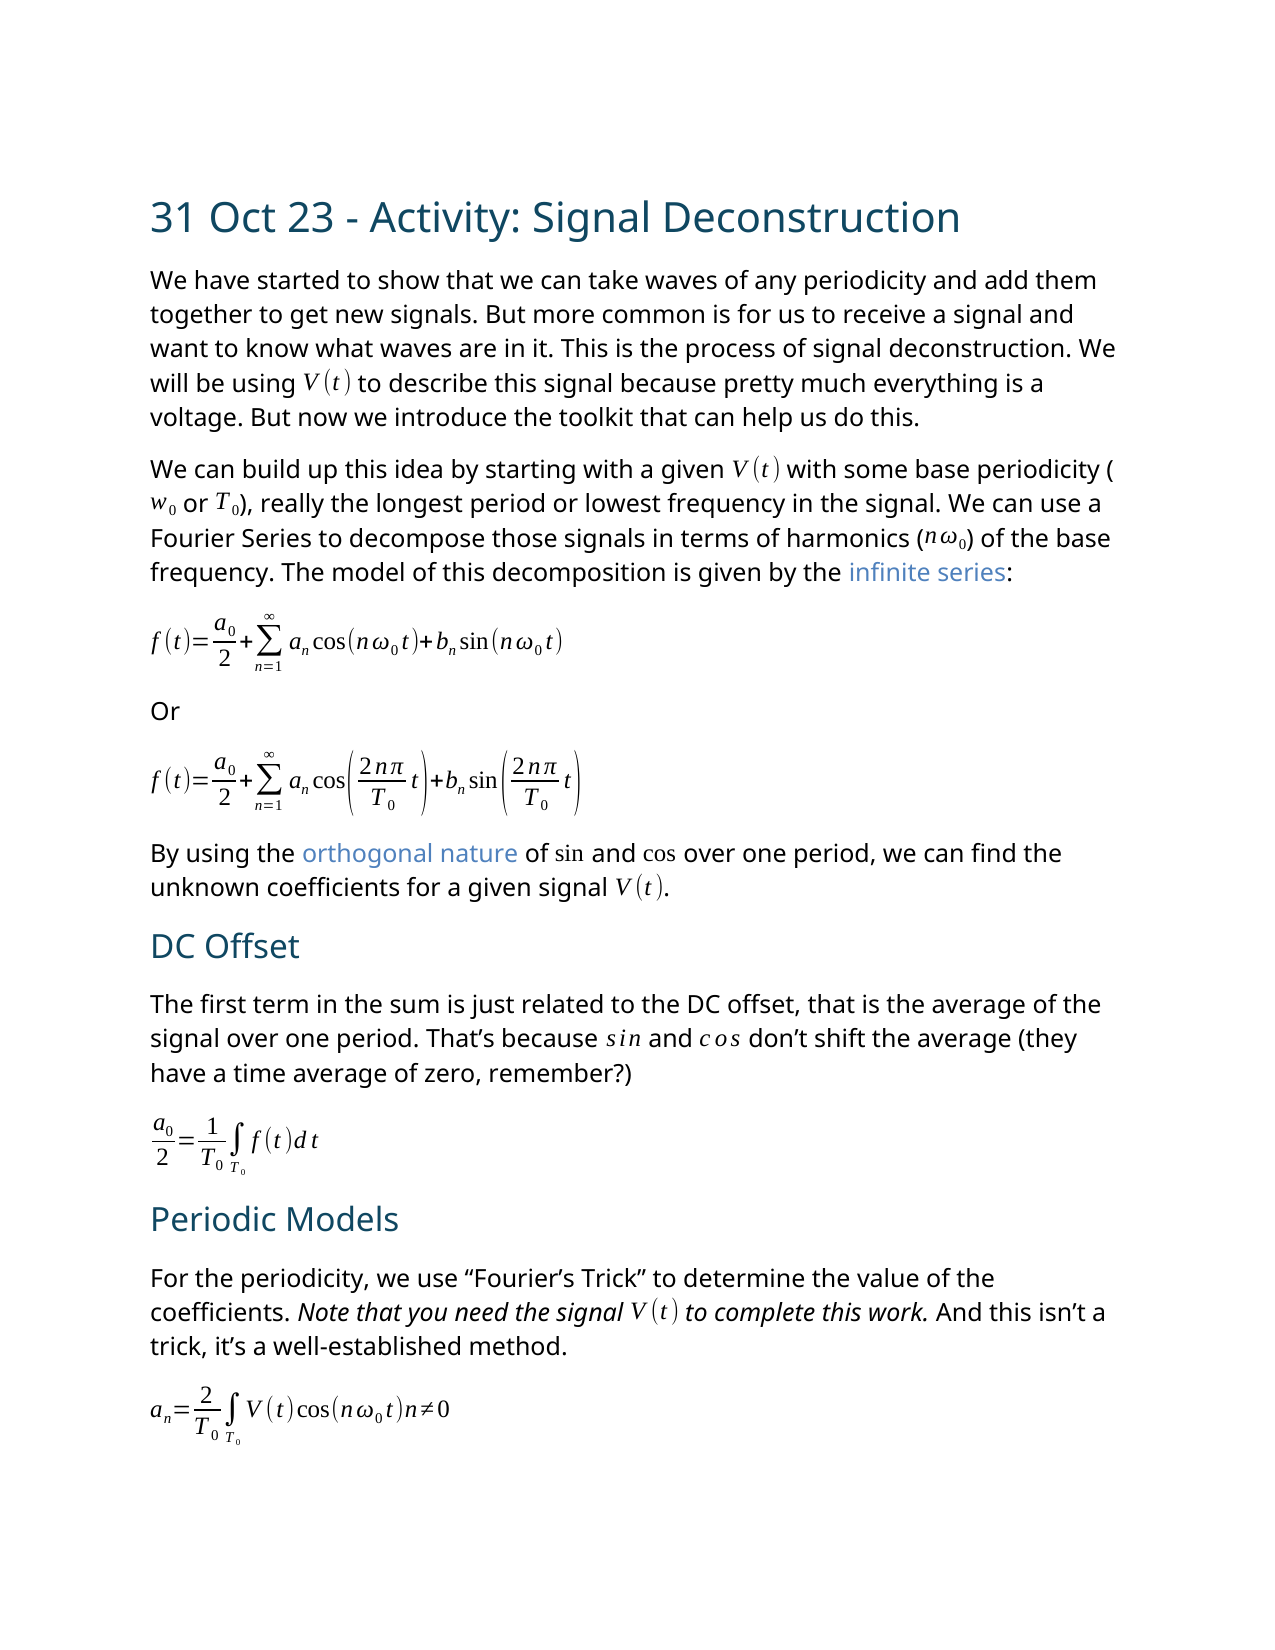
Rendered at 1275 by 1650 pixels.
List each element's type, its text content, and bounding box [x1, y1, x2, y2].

text We can build up this idea by starting with a given with some base periodicity ( or ), really the longest period or lowest frequency in the signal. We can use a Fourier Series to decompose those signals in terms of harmonics () of the base frequency. The model of this decomposition is given by the infinite series: [150, 452, 1125, 588]
text We have started to show that we can take waves of any periodicity and add them together to get new signals. But more common is for us to receive a signal and want to know what waves are in it. This is the process of signal deconstruction. We will be using to describe this signal because pretty much everything is a voltage. But now we introduce the toolkit that can help us do this. [150, 263, 1125, 433]
text For the periodicity, we use “Fourier’s Trick” to determine the value of the coefficients. Note that you need the signal to complete this work. And this isn’t a trick, it’s a well-established method. [150, 1260, 1125, 1362]
subtitle 31 Oct 23 - Activity: Signal Deconstruction [150, 187, 1125, 244]
subtitle Periodic Models [150, 1196, 1125, 1242]
text The first term in the sum is just related to the DC offset, that is the average of the signal over one period. That’s because and don’t shift the average (they have a time average of zero, remember?) [150, 987, 1125, 1089]
subtitle DC Offset [150, 923, 1125, 968]
text Or [150, 693, 1125, 727]
text By using the orthogonal nature of and over one period, we can find the unknown coefficients for a given signal . [150, 836, 1125, 904]
